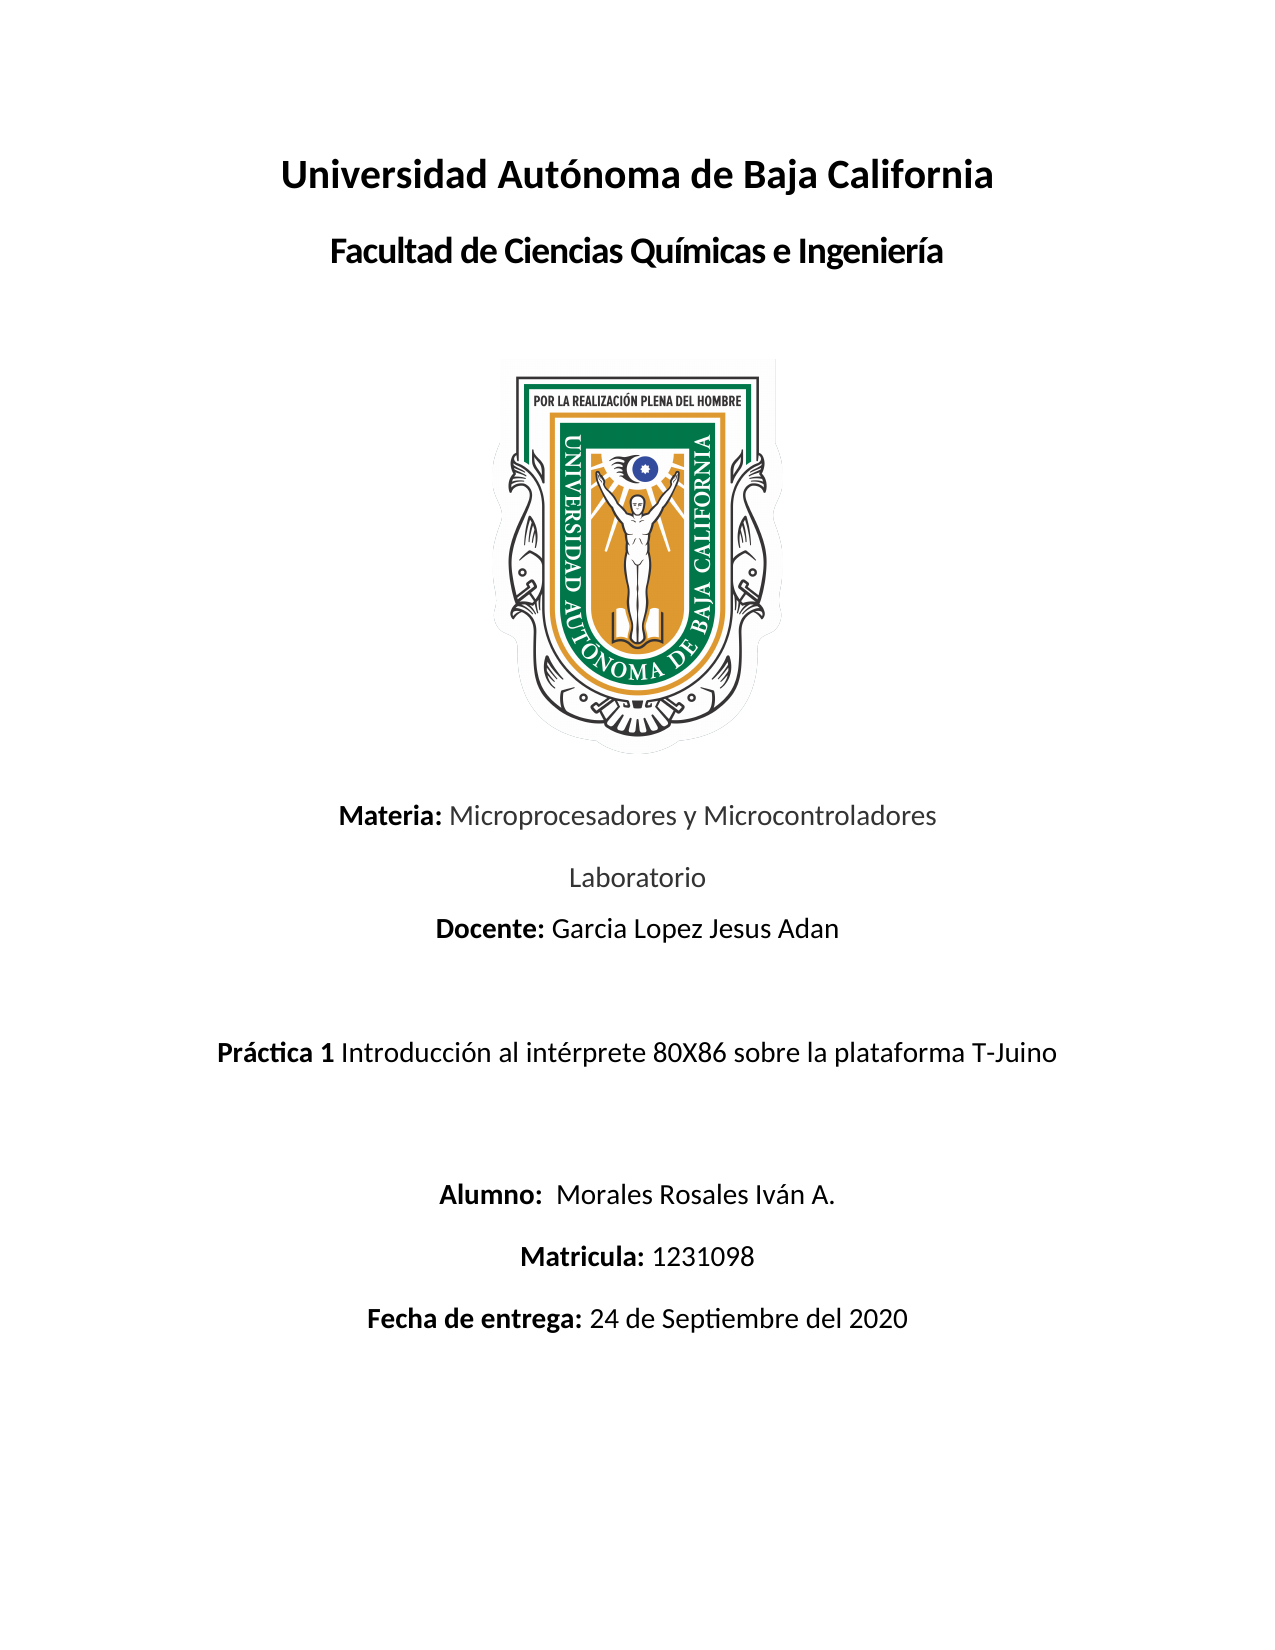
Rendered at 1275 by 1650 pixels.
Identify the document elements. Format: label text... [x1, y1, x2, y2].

text Alumno: Morales Rosales Iván A. [177, 1176, 1098, 1212]
text Docente: Garcia Lopez Jesus Adan [177, 910, 1098, 946]
text Fecha de entrega: 24 de Septiembre del 2020 [177, 1300, 1098, 1336]
text Matricula: 1231098 [177, 1238, 1098, 1274]
text Práctica 1 Introducción al intérprete 80X86 sobre la plataforma T-Juino [177, 1034, 1098, 1069]
title Facultad de Ciencias Químicas e Ingeniería [177, 227, 1098, 273]
picture [492, 359, 783, 754]
text Universidad Autónoma de Baja California [177, 148, 1098, 198]
subtitle Materia: Microprocesadores y Microcontroladores Laboratorio [177, 770, 1098, 895]
